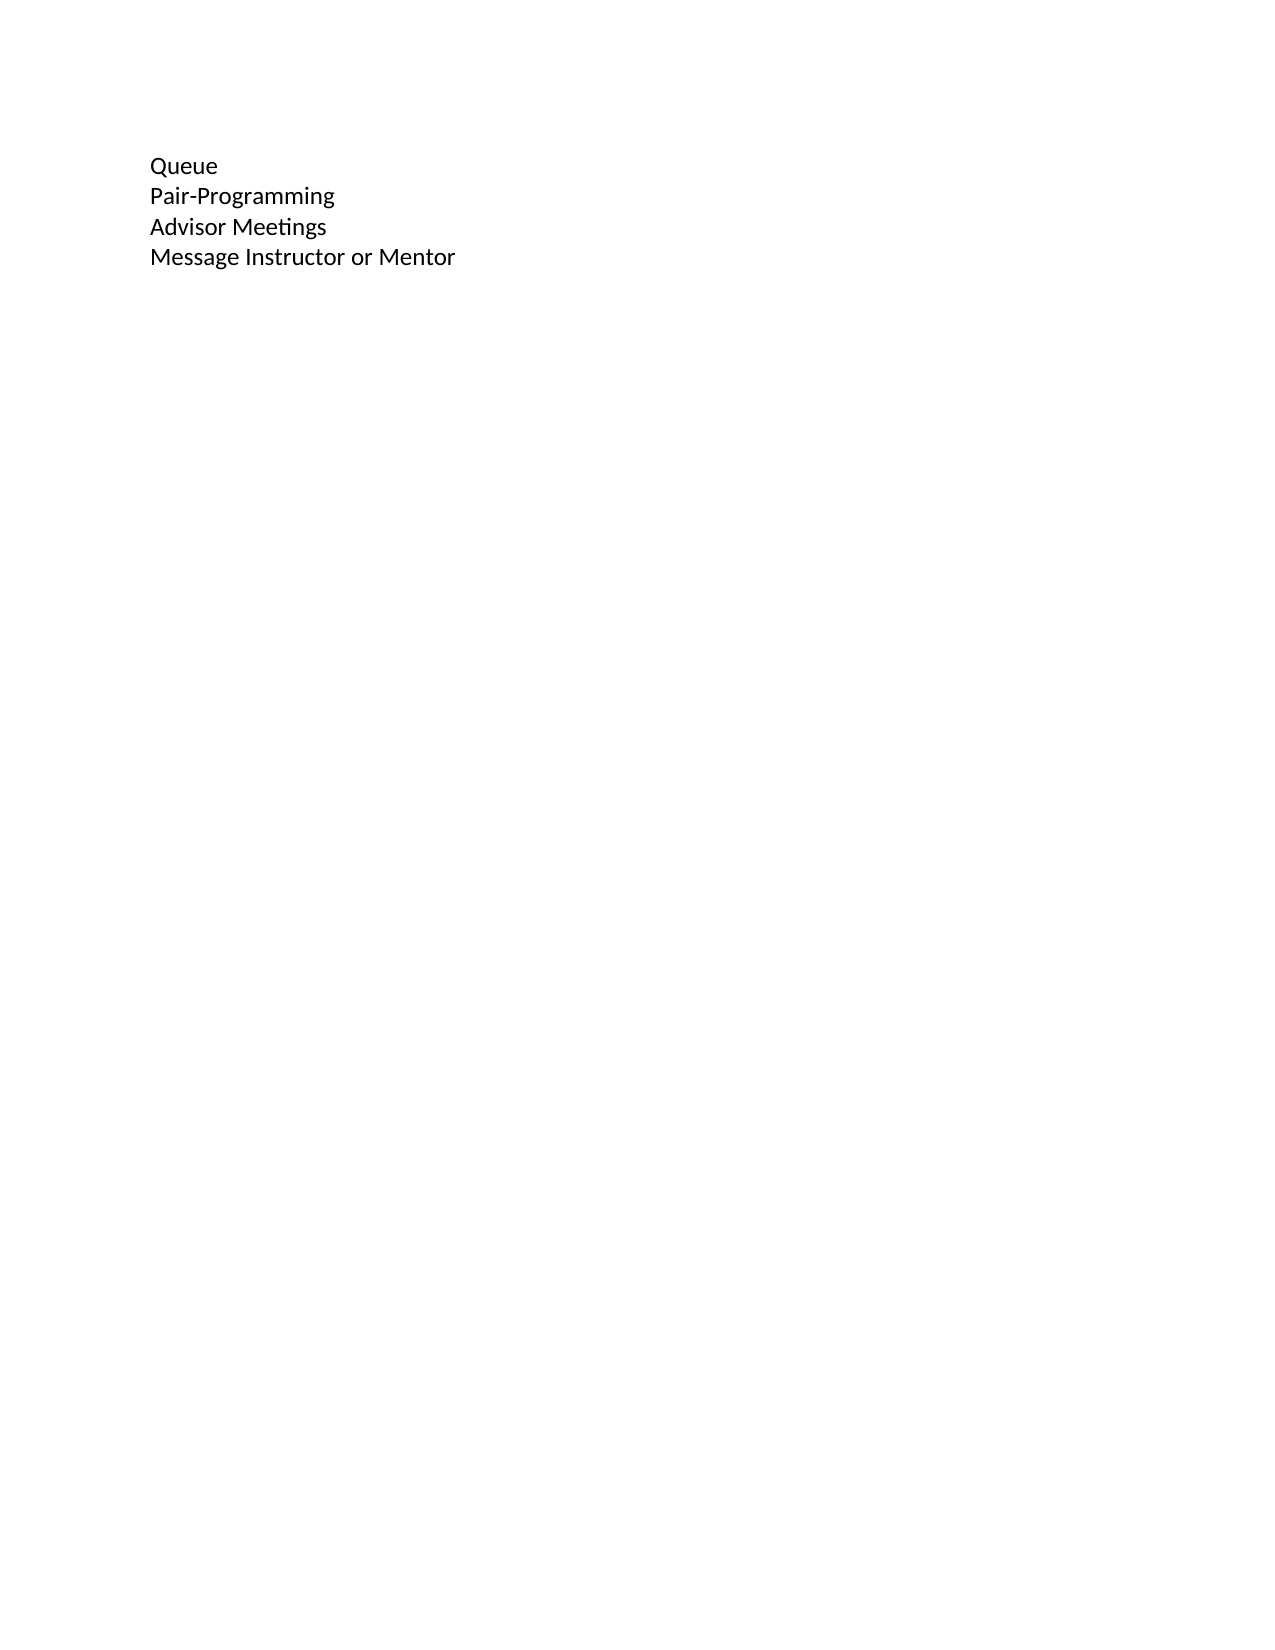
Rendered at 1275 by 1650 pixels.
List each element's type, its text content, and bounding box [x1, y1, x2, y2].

text Pair-Programming [150, 181, 1125, 211]
text Message Instructor or Mentor [150, 242, 1125, 272]
text Advisor Meetings [150, 211, 1125, 242]
text Queue [150, 150, 1125, 181]
